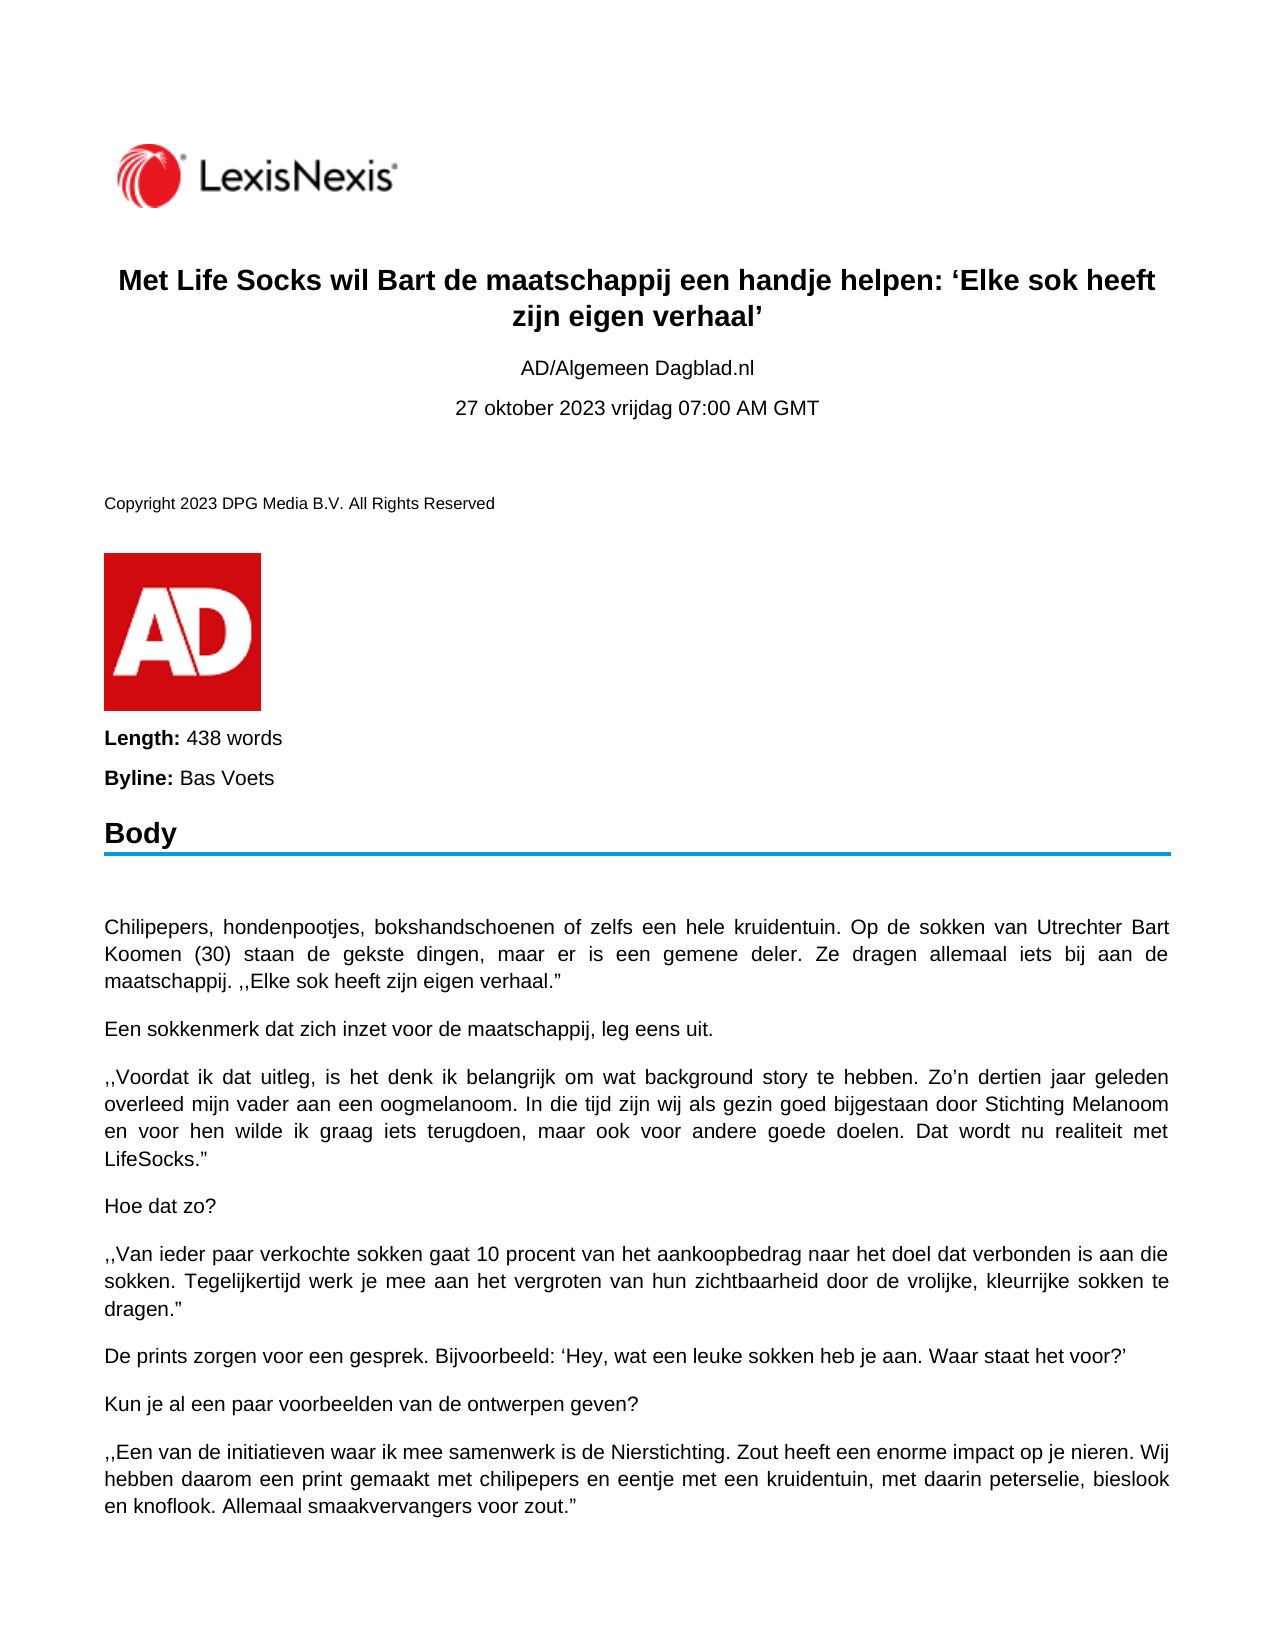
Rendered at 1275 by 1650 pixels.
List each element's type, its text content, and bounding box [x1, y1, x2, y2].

text Length: 438 words [104, 723, 1171, 750]
picture [104, 144, 412, 208]
text Kun je al een paar voorbeelden van de ontwerpen geven? [104, 1389, 1171, 1416]
picture [104, 553, 261, 711]
text Body [104, 814, 1171, 850]
text AD/Algemeen Dagblad.nl [104, 353, 1171, 380]
text Byline: Bas Voets [104, 762, 1171, 789]
text ,,Een van de initiatieven waar ik mee samenwerk is de Nierstichting. Zout heeft een enorme impact op je nieren. Wij hebben daarom een print gemaakt met chilipepers en eentje met een kruidentuin, met daarin peterselie, bieslook en knoflook. Allemaal smaakvervangers voor zout.” [104, 1437, 1171, 1518]
text Chilipepers, hondenpootjes, bokshandschoenen of zelfs een hele kruidentuin. Op de sokken van Utrechter Bart Koomen (30) staan de gekste dingen, maar er is een gemene deler. Ze dragen allemaal iets bij aan de maatschappij. ,,Elke sok heeft zijn eigen verhaal.” [104, 912, 1171, 993]
text Copyright 2023 DPG Media B.V. All Rights Reserved [104, 461, 1171, 513]
text Hoe dat zo? [104, 1191, 1171, 1218]
subtitle Met Life Socks wil Bart de maatschappij een handje helpen: ‘Elke sok heeft zijn eigen verhaal’ [104, 261, 1171, 332]
text ,,Van ieder paar verkochte sokken gaat 10 procent van het aankoopbedrag naar het doel dat verbonden is aan die sokken. Tegelijkertijd werk je mee aan het vergroten van hun zichtbaarheid door de vrolijke, kleurrijke sokken te dragen.” [104, 1239, 1171, 1320]
text Een sokkenmerk dat zich inzet voor de maatschappij, leg eens uit. [104, 1014, 1171, 1041]
text 27 oktober 2023 vrijdag 07:00 AM GMT [104, 393, 1171, 420]
text De prints zorgen voor een gesprek. Bijvoorbeeld: ‘Hey, wat een leuke sokken heb je aan. Waar staat het voor?’ [104, 1341, 1171, 1368]
text ,,Voordat ik dat uitleg, is het denk ik belangrijk om wat background story te hebben. Zo’n dertien jaar geleden overleed mijn vader aan een oogmelanoom. In die tijd zijn wij als gezin goed bijgestaan door Stichting Melanoom en voor hen wilde ik graag iets terugdoen, maar ook voor andere goede doelen. Dat wordt nu realiteit met LifeSocks.” [104, 1062, 1171, 1170]
